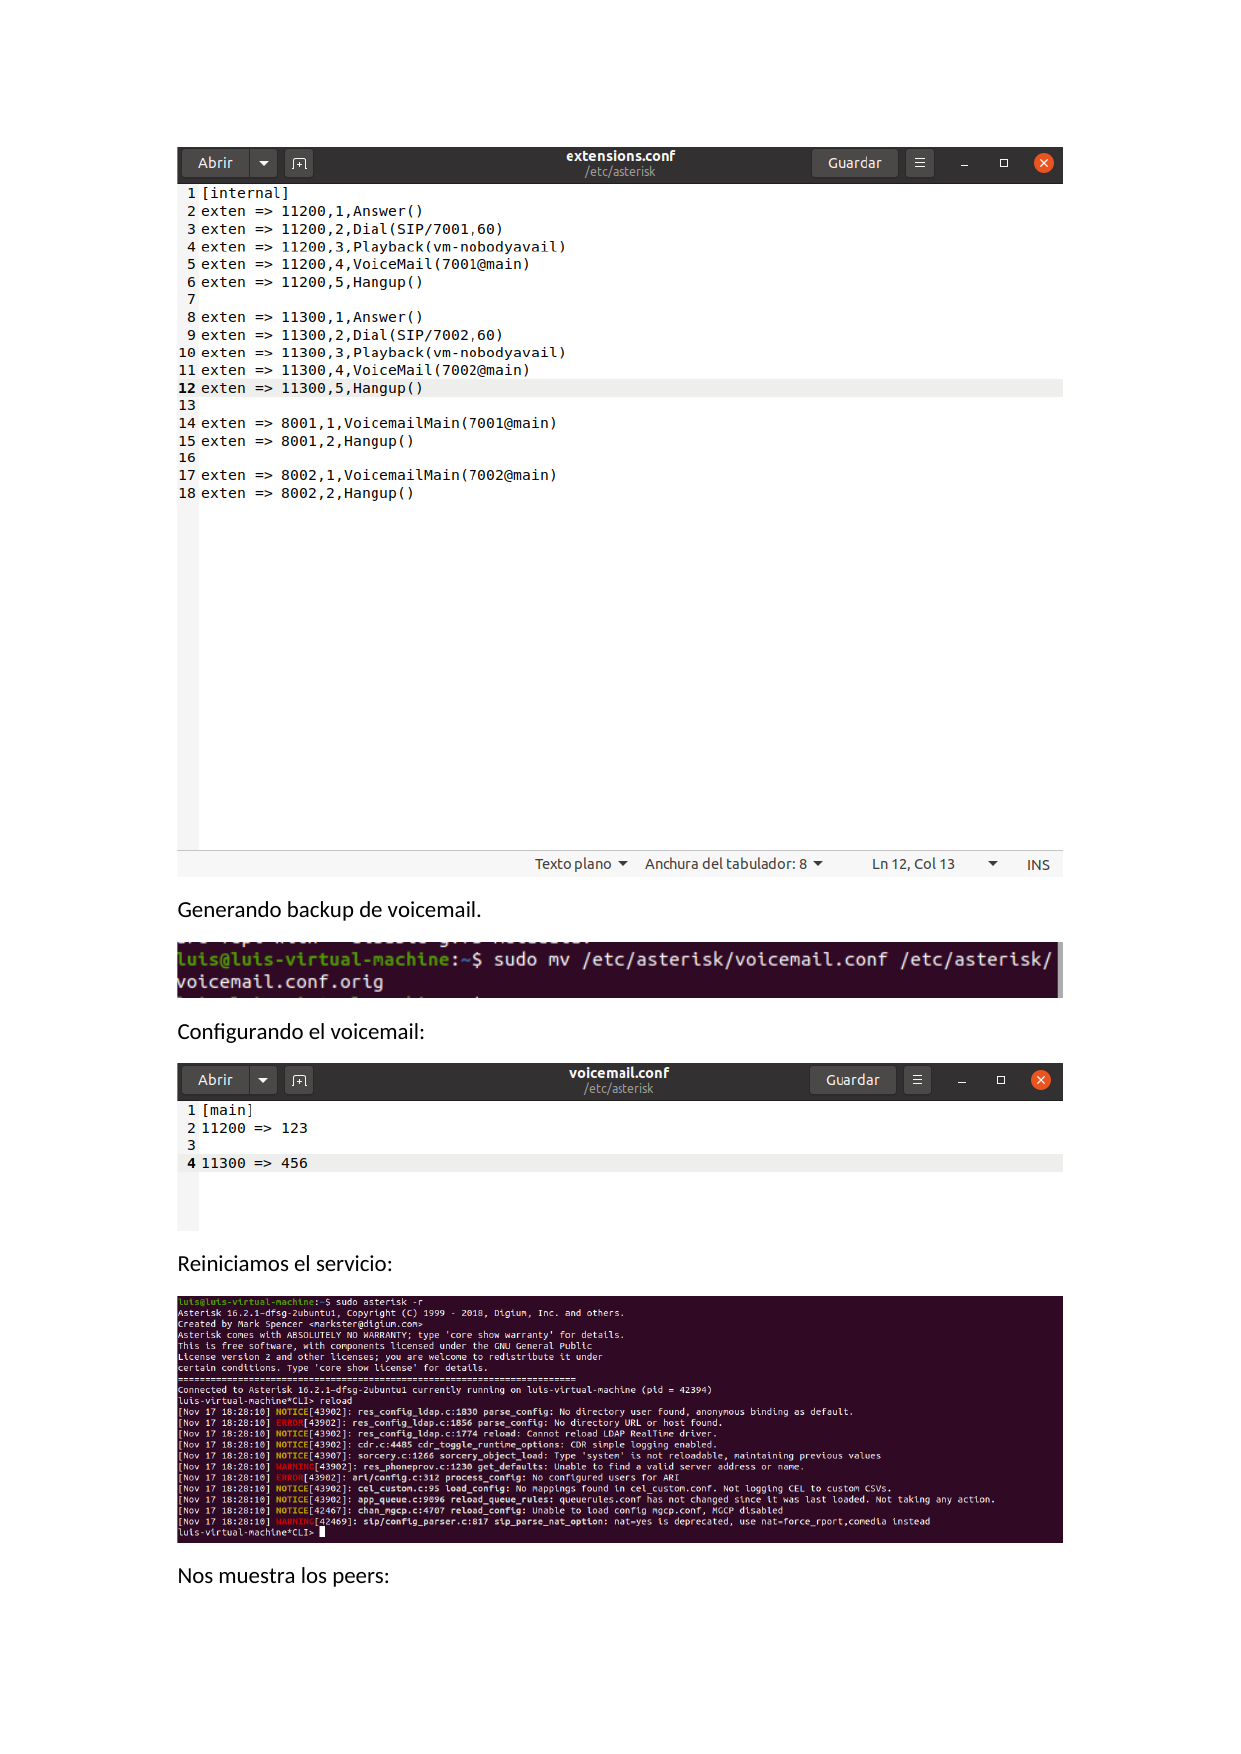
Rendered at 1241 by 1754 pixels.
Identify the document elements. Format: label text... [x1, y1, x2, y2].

picture [177, 1296, 1063, 1543]
text Nos muestra los peers: [177, 1561, 1063, 1589]
text Generando backup de voicemail. [177, 895, 1063, 923]
picture [177, 942, 1063, 998]
text Configurando el voicemail: [177, 1017, 1063, 1045]
picture [177, 147, 1063, 877]
picture [177, 1063, 1063, 1231]
text Reiniciamos el servicio: [177, 1249, 1063, 1277]
